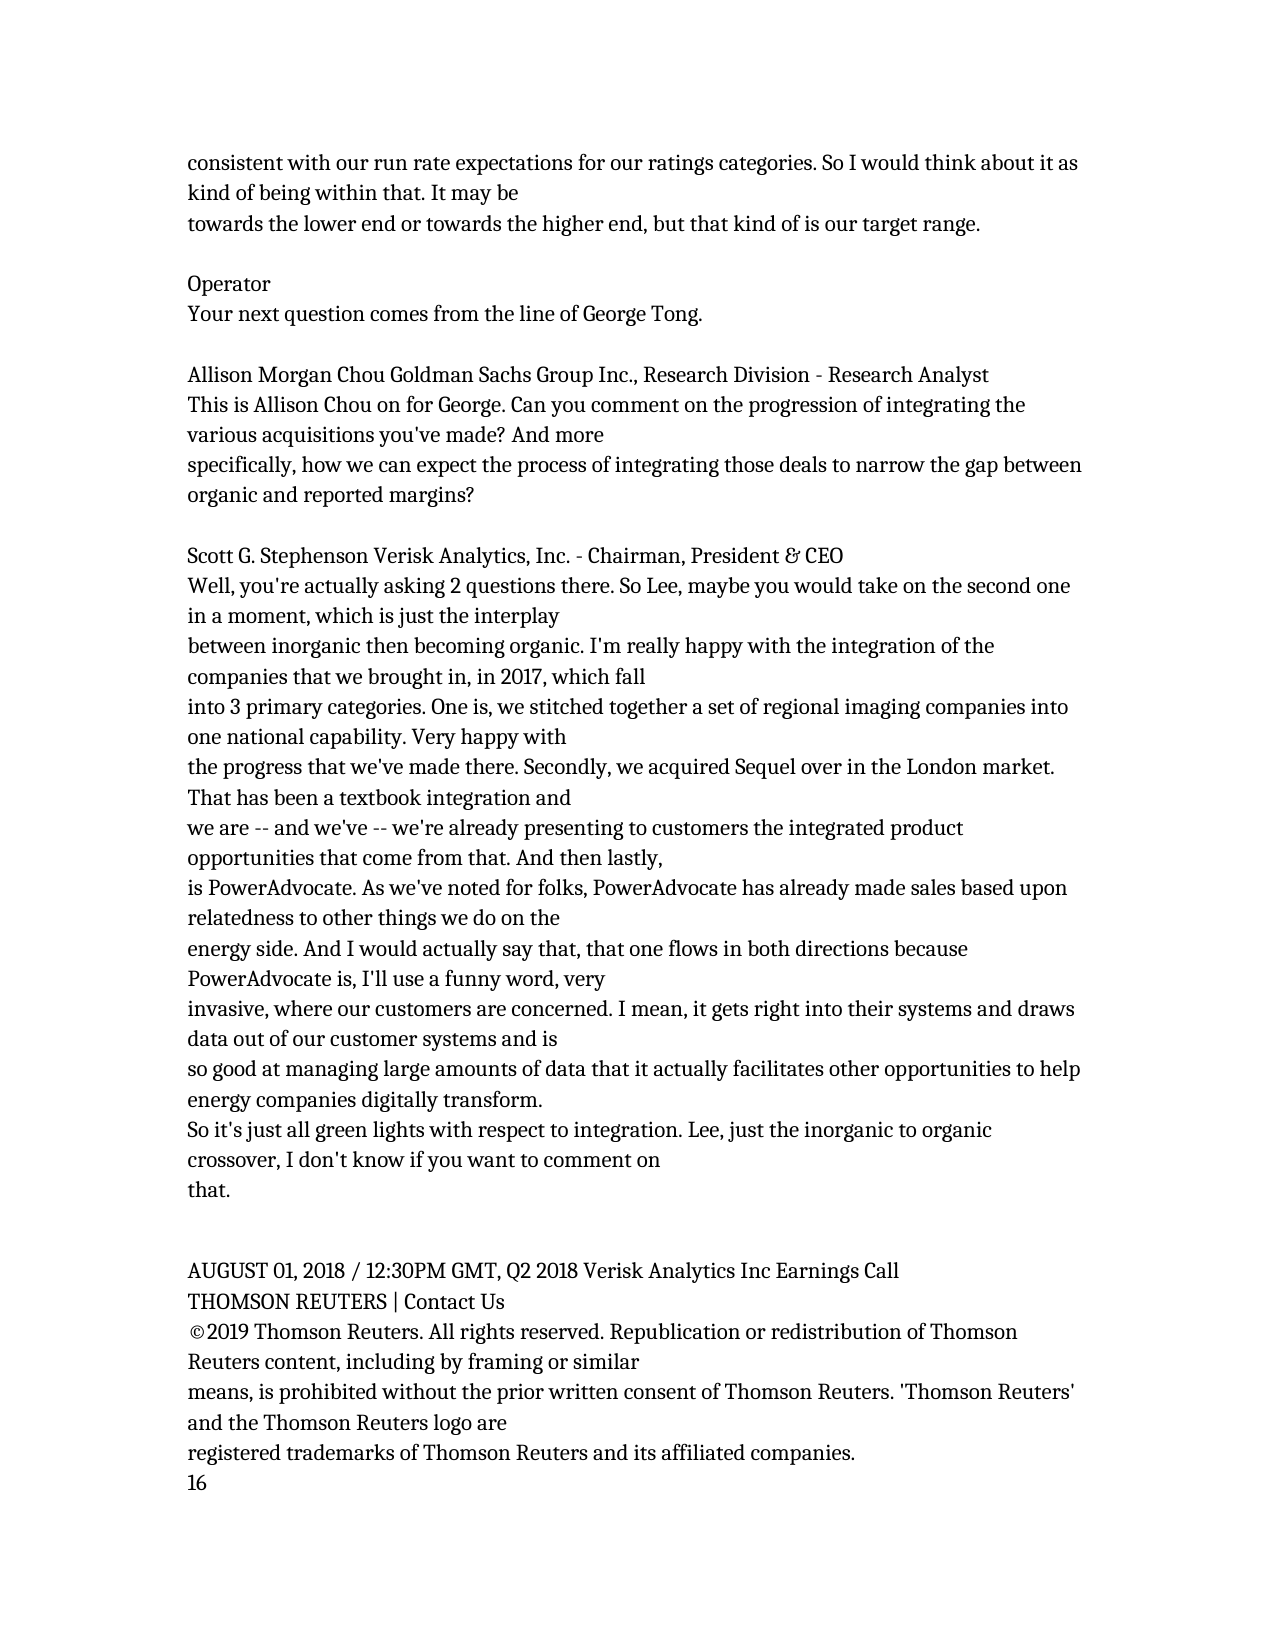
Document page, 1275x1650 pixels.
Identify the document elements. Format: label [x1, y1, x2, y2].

text [187, 1258, 1087, 1496]
text [187, 150, 1087, 1234]
